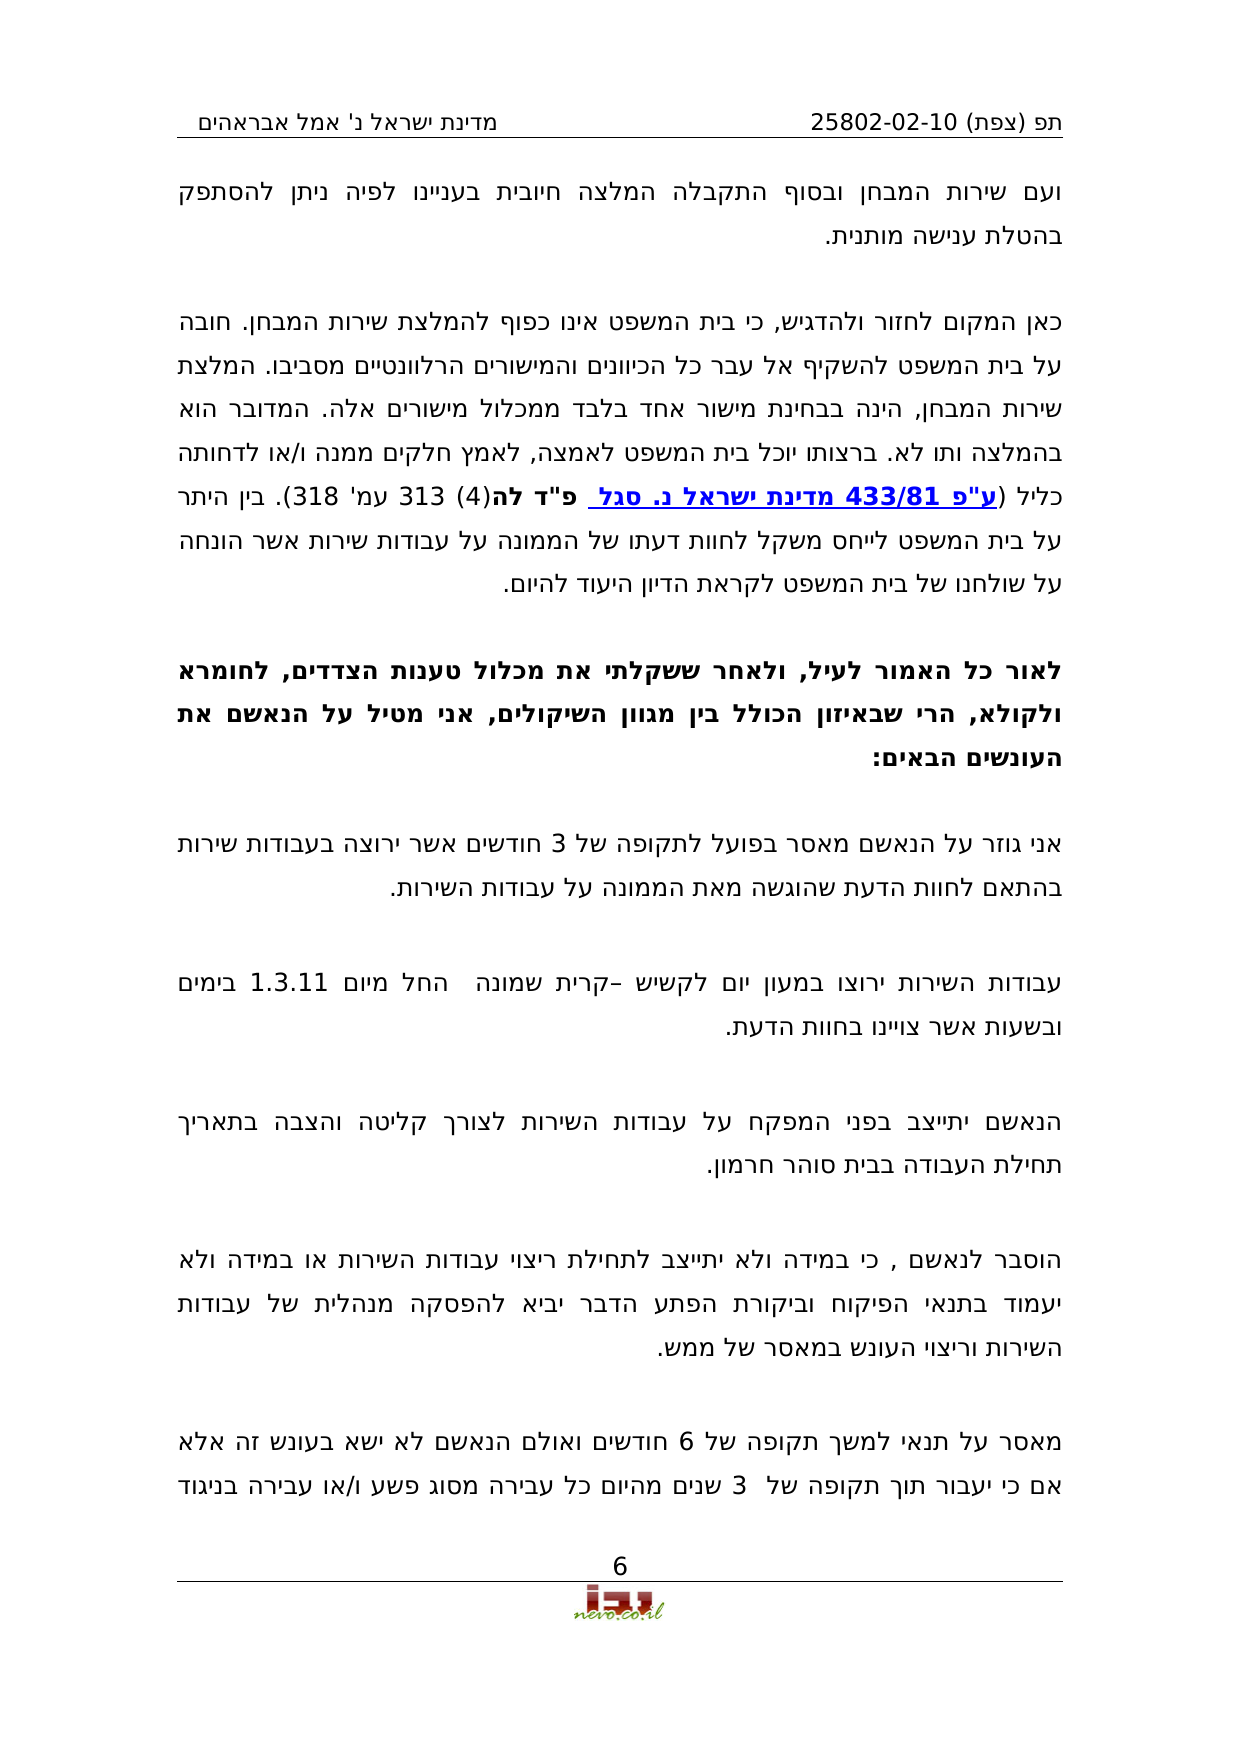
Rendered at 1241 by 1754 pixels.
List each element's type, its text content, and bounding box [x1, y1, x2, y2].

text לאור כל האמור לעיל, ולאחר ששקלתי את מכלול טענות הצדדים, לחומרא ולקולא, הרי שבאיזון הכולל בין מגוון השיקולים, אני מטיל על הנאשם את העונשים הבאים: [177, 656, 1063, 773]
text אני גוזר על הנאשם מאסר בפועל לתקופה של 3 חודשים אשר ירוצה בעבודות שירות בהתאם לחוות הדעת שהוגשה מאת הממונה על עבודות השירות. [177, 830, 1063, 903]
text הנאשם יתייצב בפני המפקח על עבודות השירות לצורך קליטה והצבה בתאריך תחילת העבודה בבית סוהר חרמון. [177, 1107, 1063, 1180]
text עבודות השירות ירוצו במעון יום לקשיש –קרית שמונה החל מיום 1.3.11 בימים ובשעות אשר צויינו בחוות הדעת. [177, 968, 1063, 1041]
picture [574, 1584, 666, 1621]
text כאן המקום לחזור ולהדגיש, כי בית המשפט אינו כפוף להמלצת שירות המבחן. חובה על בית המשפט להשקיף אל עבר כל הכיוונים והמישורים הרלוונטיים מסביבו. המלצת שירות המבחן, הינה בבחינת מישור אחד בלבד ממכלול מישורים אלה. המדובר הוא בהמלצה ותו לא. ברצותו יוכל בית המשפט לאמצה, לאמץ חלקים ממנה ו/או לדחותה כליל (ע"פ 433/81 מדינת ישראל נ. סגל פ"ד לה(4) 313 עמ' 318). בין היתר על בית המשפט לייחס משקל לחוות דעתו של הממונה על עבודות שירות אשר הונחה על שולחנו של בית המשפט לקראת הדיון היעוד להיום. [177, 307, 1063, 599]
text הוסבר לנאשם , כי במידה ולא יתייצב לתחילת ריצוי עבודות השירות או במידה ולא יעמוד בתנאי הפיקוח וביקורת הפתע הדבר יביא להפסקה מנהלית של עבודות השירות וריצוי העונש במאסר של ממש. [177, 1245, 1063, 1362]
